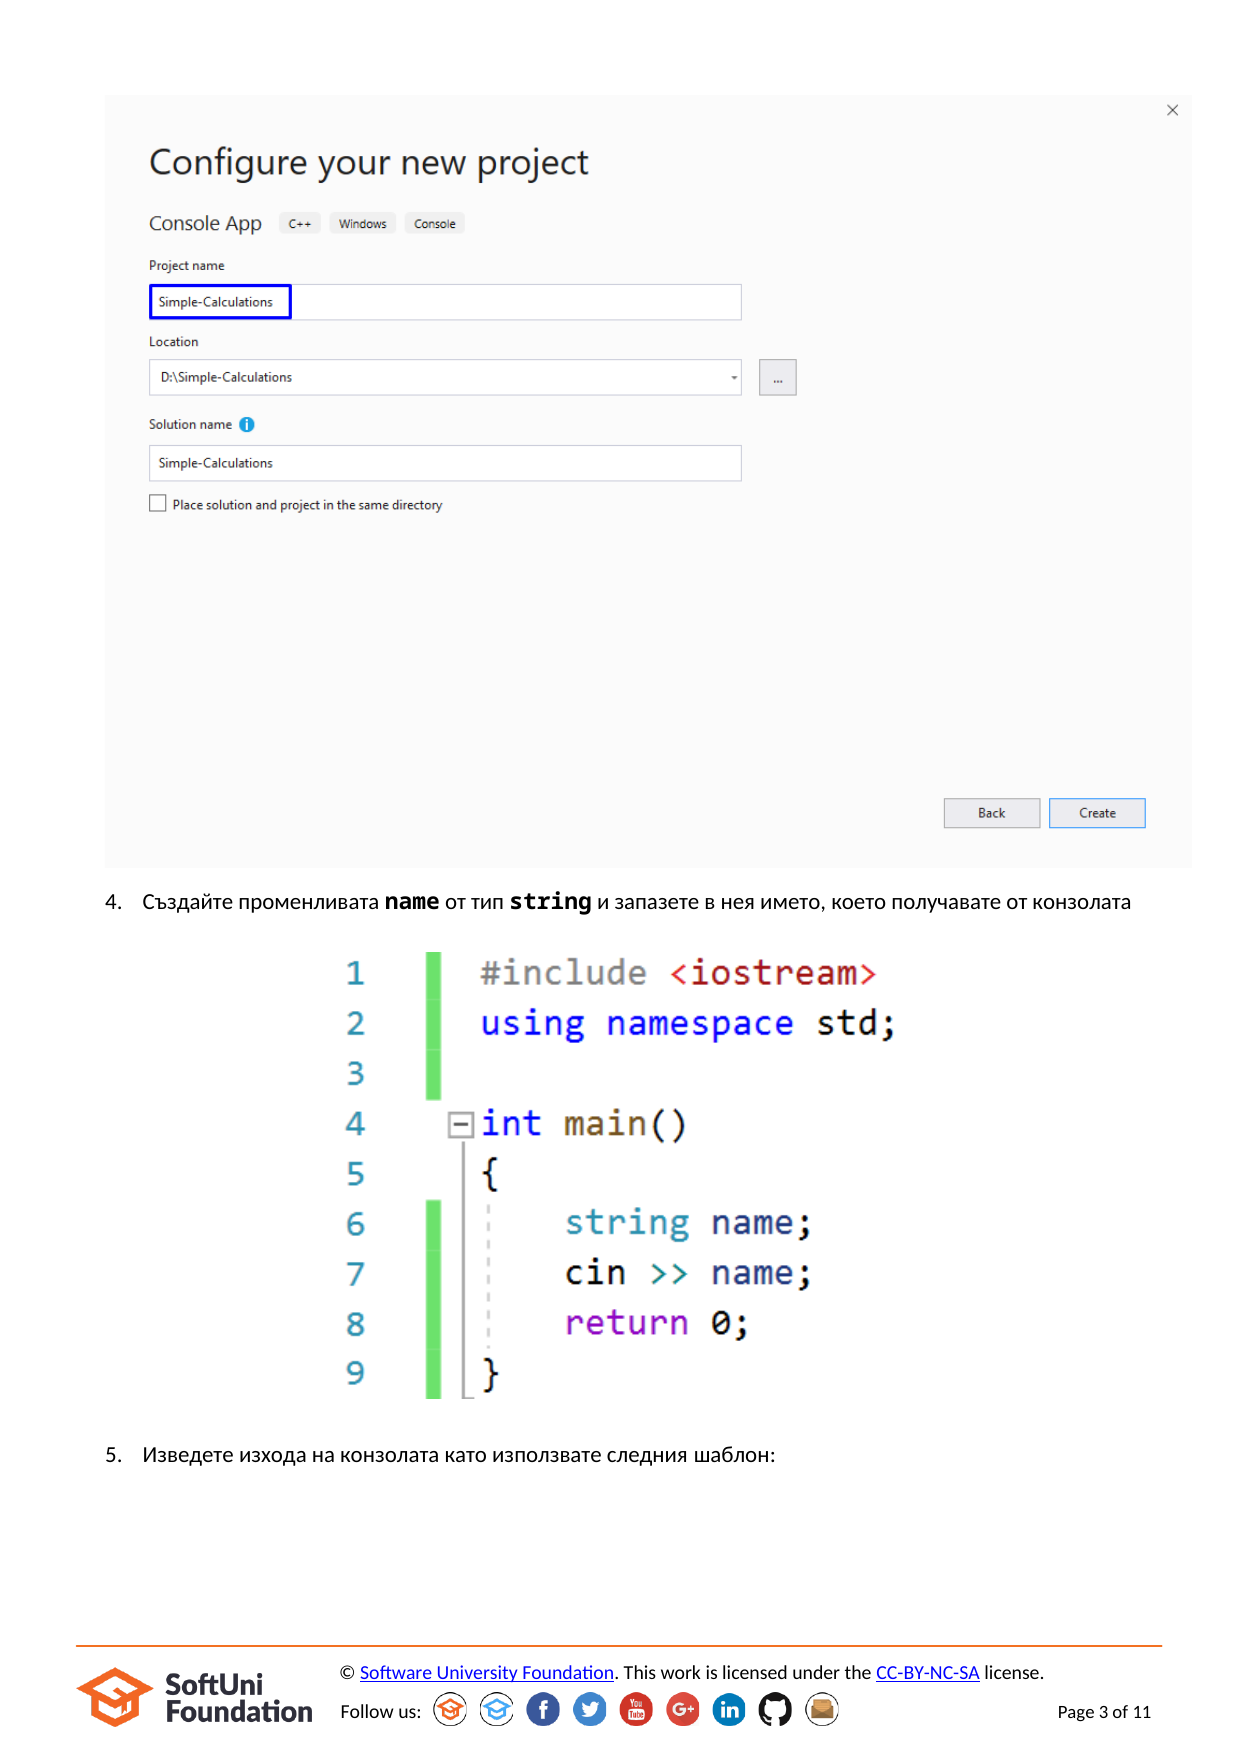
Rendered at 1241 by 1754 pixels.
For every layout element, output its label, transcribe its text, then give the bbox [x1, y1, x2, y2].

picture [735, 1693, 746, 1702]
picture [712, 1693, 724, 1704]
picture [76, 1667, 312, 1727]
list Създайте променливата name от тип string и запазете в нея името, което получавате от конзолата [105, 885, 1163, 916]
picture [480, 1692, 513, 1726]
picture [104, 95, 1192, 868]
picture [619, 1692, 653, 1726]
picture [573, 1692, 607, 1726]
list Изведете изхода на конзолата като използвате следния шаблон: [105, 1440, 1163, 1468]
picture [526, 1692, 560, 1726]
picture [666, 1692, 700, 1726]
picture [805, 1692, 839, 1726]
picture [758, 1692, 792, 1726]
picture [728, 1707, 738, 1717]
picture [737, 1717, 746, 1726]
picture [712, 1715, 722, 1726]
picture [340, 952, 905, 1399]
picture [433, 1692, 467, 1726]
